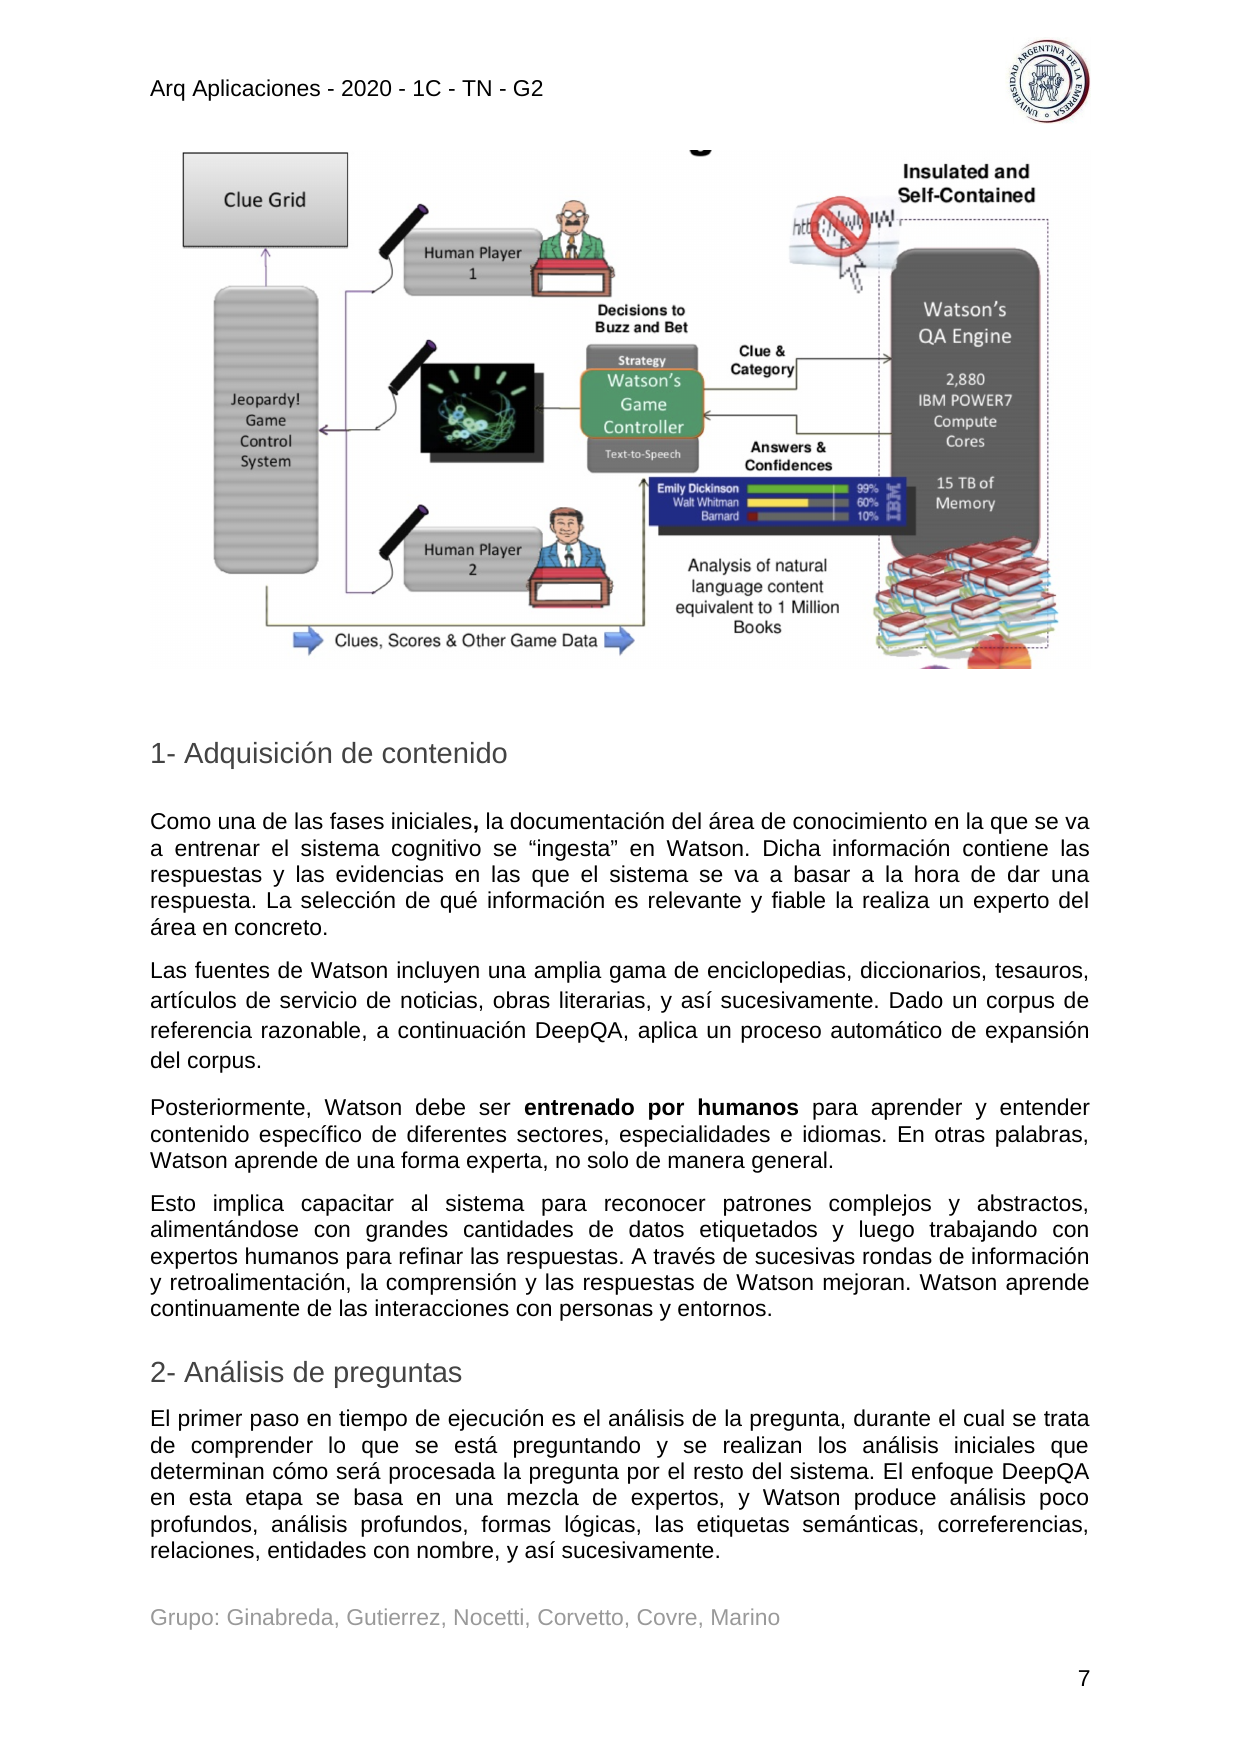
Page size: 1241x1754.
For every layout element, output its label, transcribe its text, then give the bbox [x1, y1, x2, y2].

picture [150, 150, 1091, 669]
subtitle 2- Análisis de preguntas [150, 1355, 1090, 1388]
text El primer paso en tiempo de ejecución es el análisis de la pregunta, durante el cual se trata de comprender lo que se está preguntando y se realizan los análisis iniciales que determinan cómo será procesada la pregunta por el resto del sistema. El enfoque DeepQA en esta etapa se basa en una mezcla de expertos, y Watson produce análisis poco profundos, análisis profundos, formas lógicas, las etiquetas semánticas, correferencias, relaciones, entidades con nombre, y así sucesivamente. [150, 1405, 1090, 1563]
text Como una de las fases iniciales, la documentación del área de conocimiento en la que se va a entrenar el sistema cognitivo se “ingesta” en Watson. Dicha información contiene las respuestas y las evidencias en las que el sistema se va a basar a la hora de dar una respuesta. La selección de qué información es relevante y fiable la realiza un experto del área en concreto. [150, 808, 1090, 940]
text Posteriormente, Watson debe ser entrenado por humanos para aprender y entender contenido específico de diferentes sectores, especialidades e idiomas. En otras palabras, Watson aprende de una forma experta, no solo de manera general. [150, 1094, 1090, 1173]
subtitle 1- Adquisición de contenido [150, 736, 1090, 770]
text Esto implica capacitar al sistema para reconocer patrones complejos y abstractos, alimentándose con grandes cantidades de datos etiquetados y luego trabajando con expertos humanos para refinar las respuestas. A través de sucesivas rondas de información y retroalimentación, la comprensión y las respuestas de Watson mejoran. Watson aprende continuamente de las interacciones con personas y entornos. [150, 1190, 1090, 1322]
picture [1004, 37, 1091, 124]
text Las fuentes de Watson incluyen una amplia gama de enciclopedias, diccionarios, tesauros, artículos de servicio de noticias, obras literarias, y así sucesivamente. Dado un corpus de referencia razonable, a continuación DeepQA, aplica un proceso automático de expansión del corpus. [150, 957, 1090, 1074]
